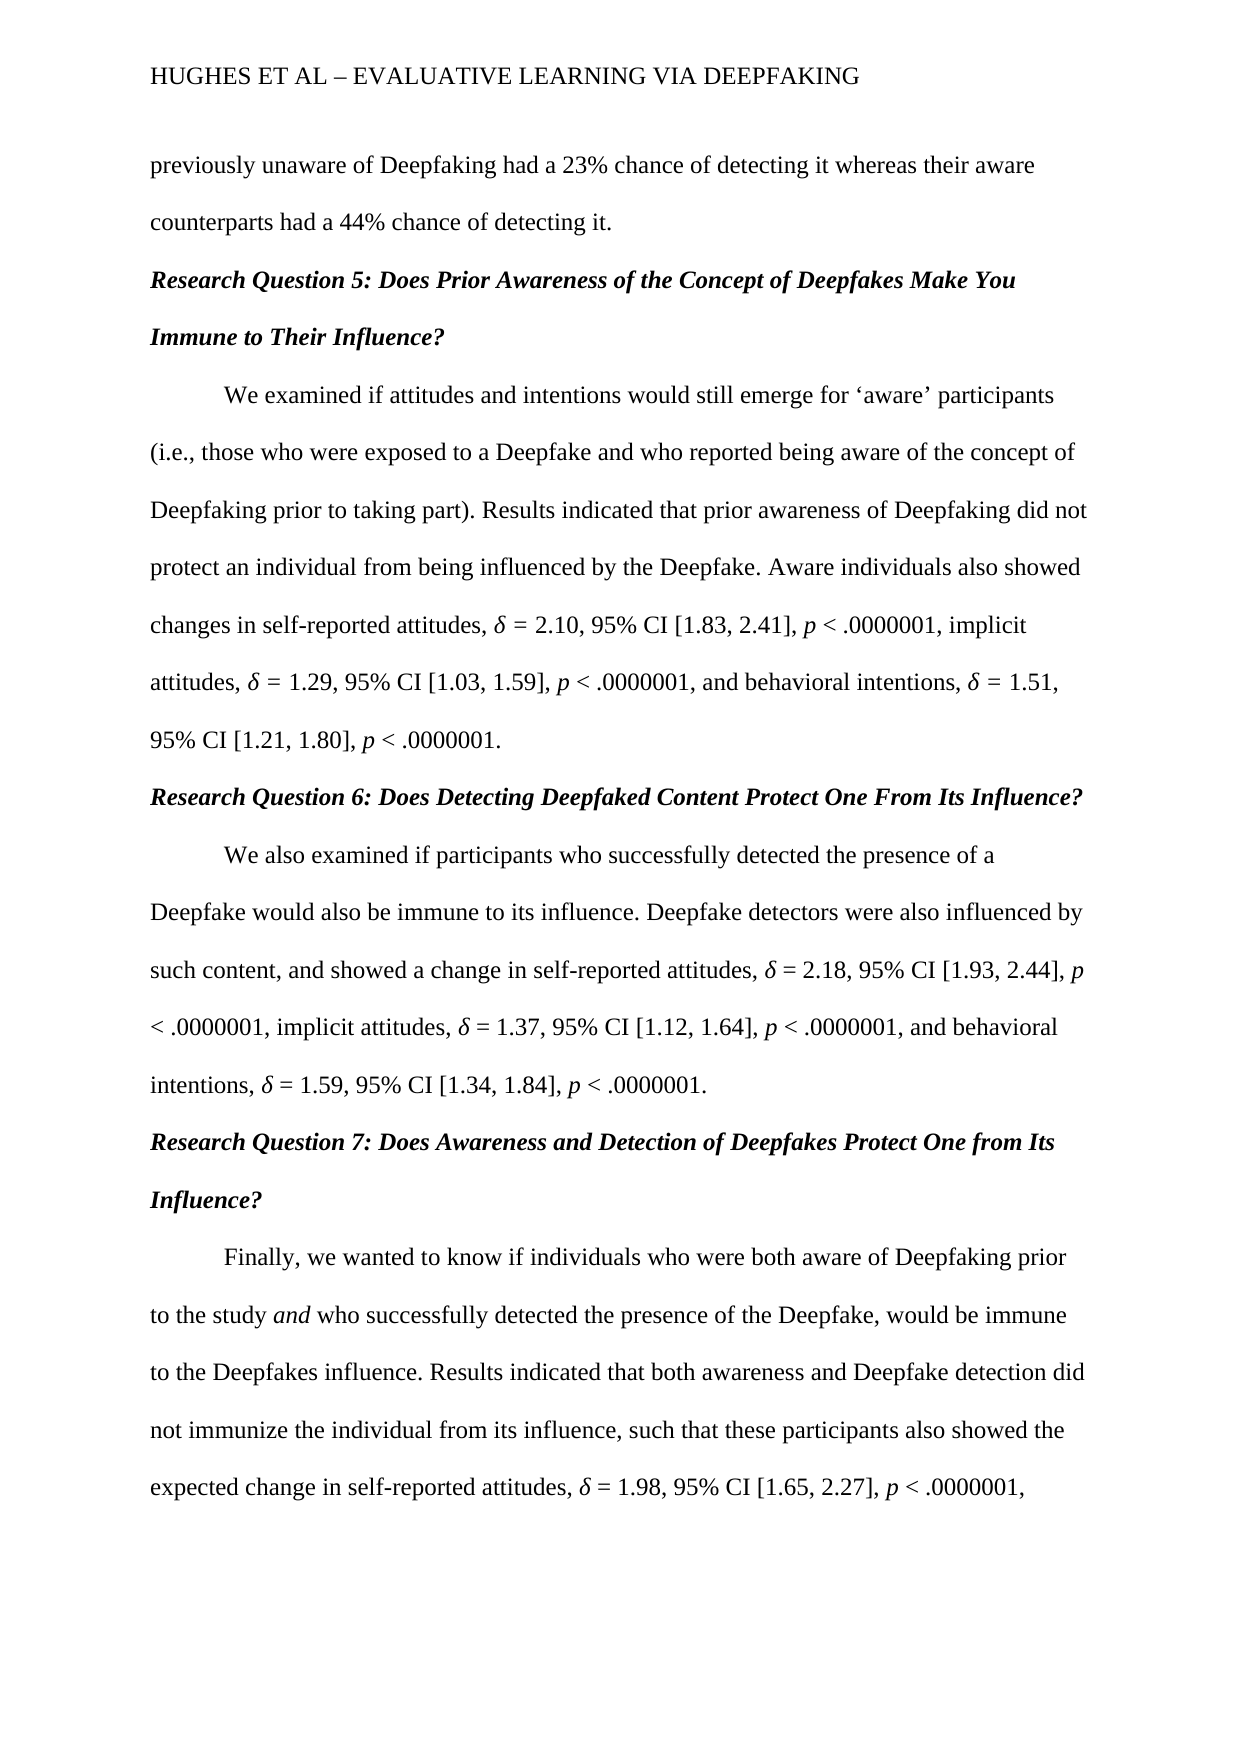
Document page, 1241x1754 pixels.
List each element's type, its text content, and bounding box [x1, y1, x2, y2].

text Research Question 7: Does Awareness and Detection of Deepfakes Protect One from Its Influence? [150, 1127, 1090, 1214]
text We also examined if participants who successfully detected the presence of a Deepfake would also be immune to its influence. Deepfake detectors were also influenced by such content, and showed a change in self-reported attitudes, δ = 2.18, 95% CI [1.93, 2.44], p < .0000001, implicit attitudes, δ = 1.37, 95% CI [1.12, 1.64], p < .0000001, and behavioral intentions, δ = 1.59, 95% CI [1.34, 1.84], p < .0000001. [150, 840, 1090, 1099]
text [150, 1242, 1090, 1501]
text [150, 150, 1090, 236]
text Research Question 6: Does Detecting Deepfaked Content Protect One From Its Influence? [150, 782, 1090, 811]
text We examined if attitudes and intentions would still emerge for ‘aware’ participants (i.e., those who were exposed to a Deepfake and who reported being aware of the concept of Deepfaking prior to taking part). Results indicated that prior awareness of Deepfaking did not protect an individual from being influenced by the Deepfake. Aware individuals also showed changes in self-reported attitudes, δ = 2.10, 95% CI [1.83, 2.41], p < .0000001, implicit attitudes, δ = 1.29, 95% CI [1.03, 1.59], p < .0000001, and behavioral intentions, δ = 1.51, 95% CI [1.21, 1.80], p < .0000001. [150, 380, 1090, 754]
text Research Question 5: Does Prior Awareness of the Concept of Deepfakes Make You Immune to Their Influence? [150, 265, 1090, 351]
